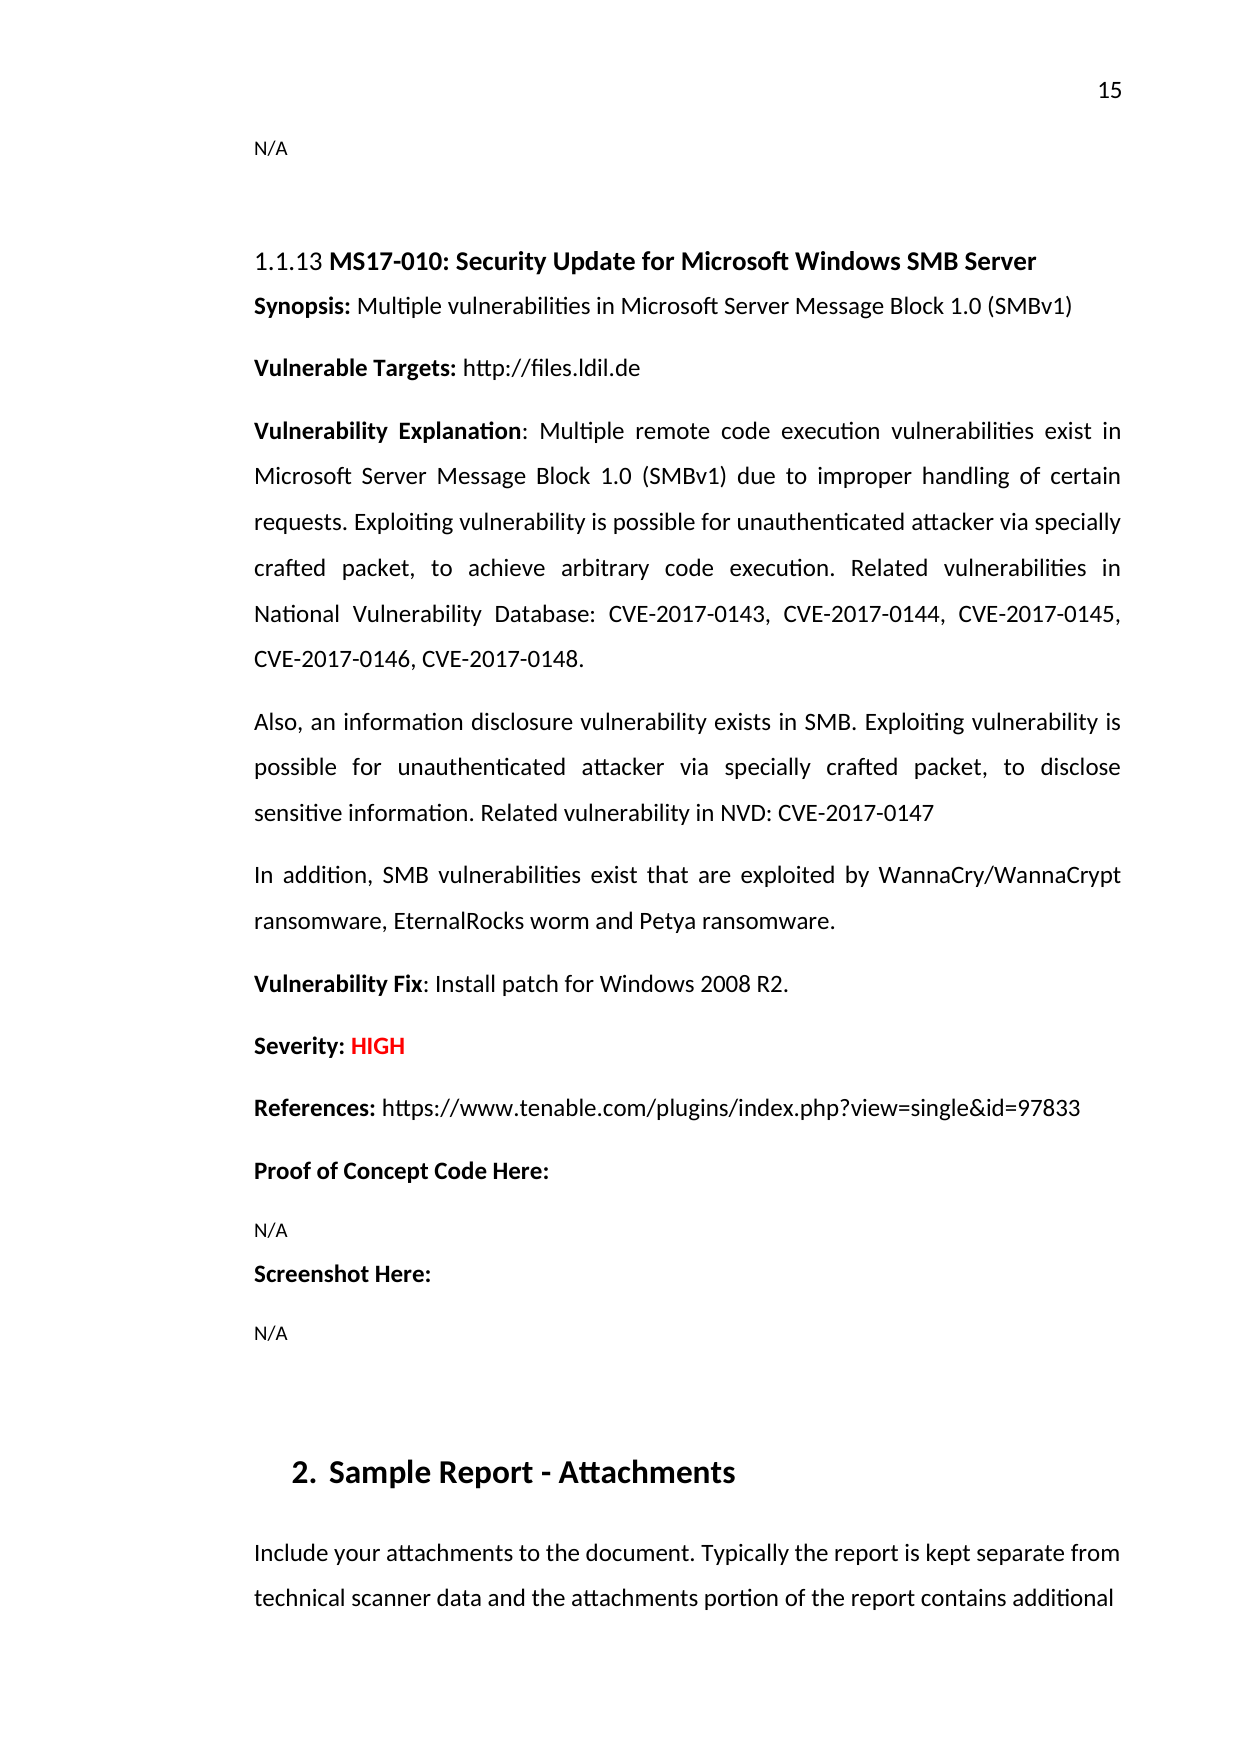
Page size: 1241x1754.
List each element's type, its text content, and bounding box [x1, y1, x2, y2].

text Also, an information disclosure vulnerability exists in SMB. Exploiting vulnerability is possible for unauthenticated attacker via specially crafted packet, to disclose sensitive information. Related vulnerability in NVD: CVE-2017-0147 [254, 706, 1122, 828]
text Vulnerable Targets: http://files.ldil.de [254, 352, 1122, 383]
text Synopsis: Multiple vulnerabilities in Microsoft Server Message Block 1.0 (SMBv1) [254, 290, 1122, 321]
text Severity: HIGH [254, 1030, 1122, 1061]
text N/A [254, 135, 1122, 160]
text In addition, SMB vulnerabilities exist that are exploited by WannaCry/WannaCrypt ransomware, EternalRocks worm and Petya ransomware. [254, 860, 1122, 936]
subtitle MS17-010: Security Update for Microsoft Windows SMB Server [254, 244, 1122, 277]
text N/A Screenshot Here: [254, 1217, 1122, 1288]
text N/A [254, 1320, 1122, 1346]
text Proof of Concept Code Here: [254, 1155, 1122, 1186]
text Vulnerability Explanation: Multiple remote code execution vulnerabilities exist in Microsoft Server Message Block 1.0 (SMBv1) due to improper handling of certain requests. Exploiting vulnerability is possible for unauthenticated attacker via specially crafted packet, to achieve arbitrary code execution. Related vulnerabilities in National Vulnerability Database: CVE-2017-0143, CVE-2017-0144, CVE-2017-0145, CVE-2017-0146, CVE-2017-0148. [254, 415, 1122, 674]
subtitle Sample Report - Attachments [291, 1451, 1122, 1492]
text References: https://www.tenable.com/plugins/index.php?view=single&id=97833 [254, 1093, 1122, 1123]
text Vulnerability Fix: Install patch for Windows 2008 R2. [254, 968, 1122, 998]
